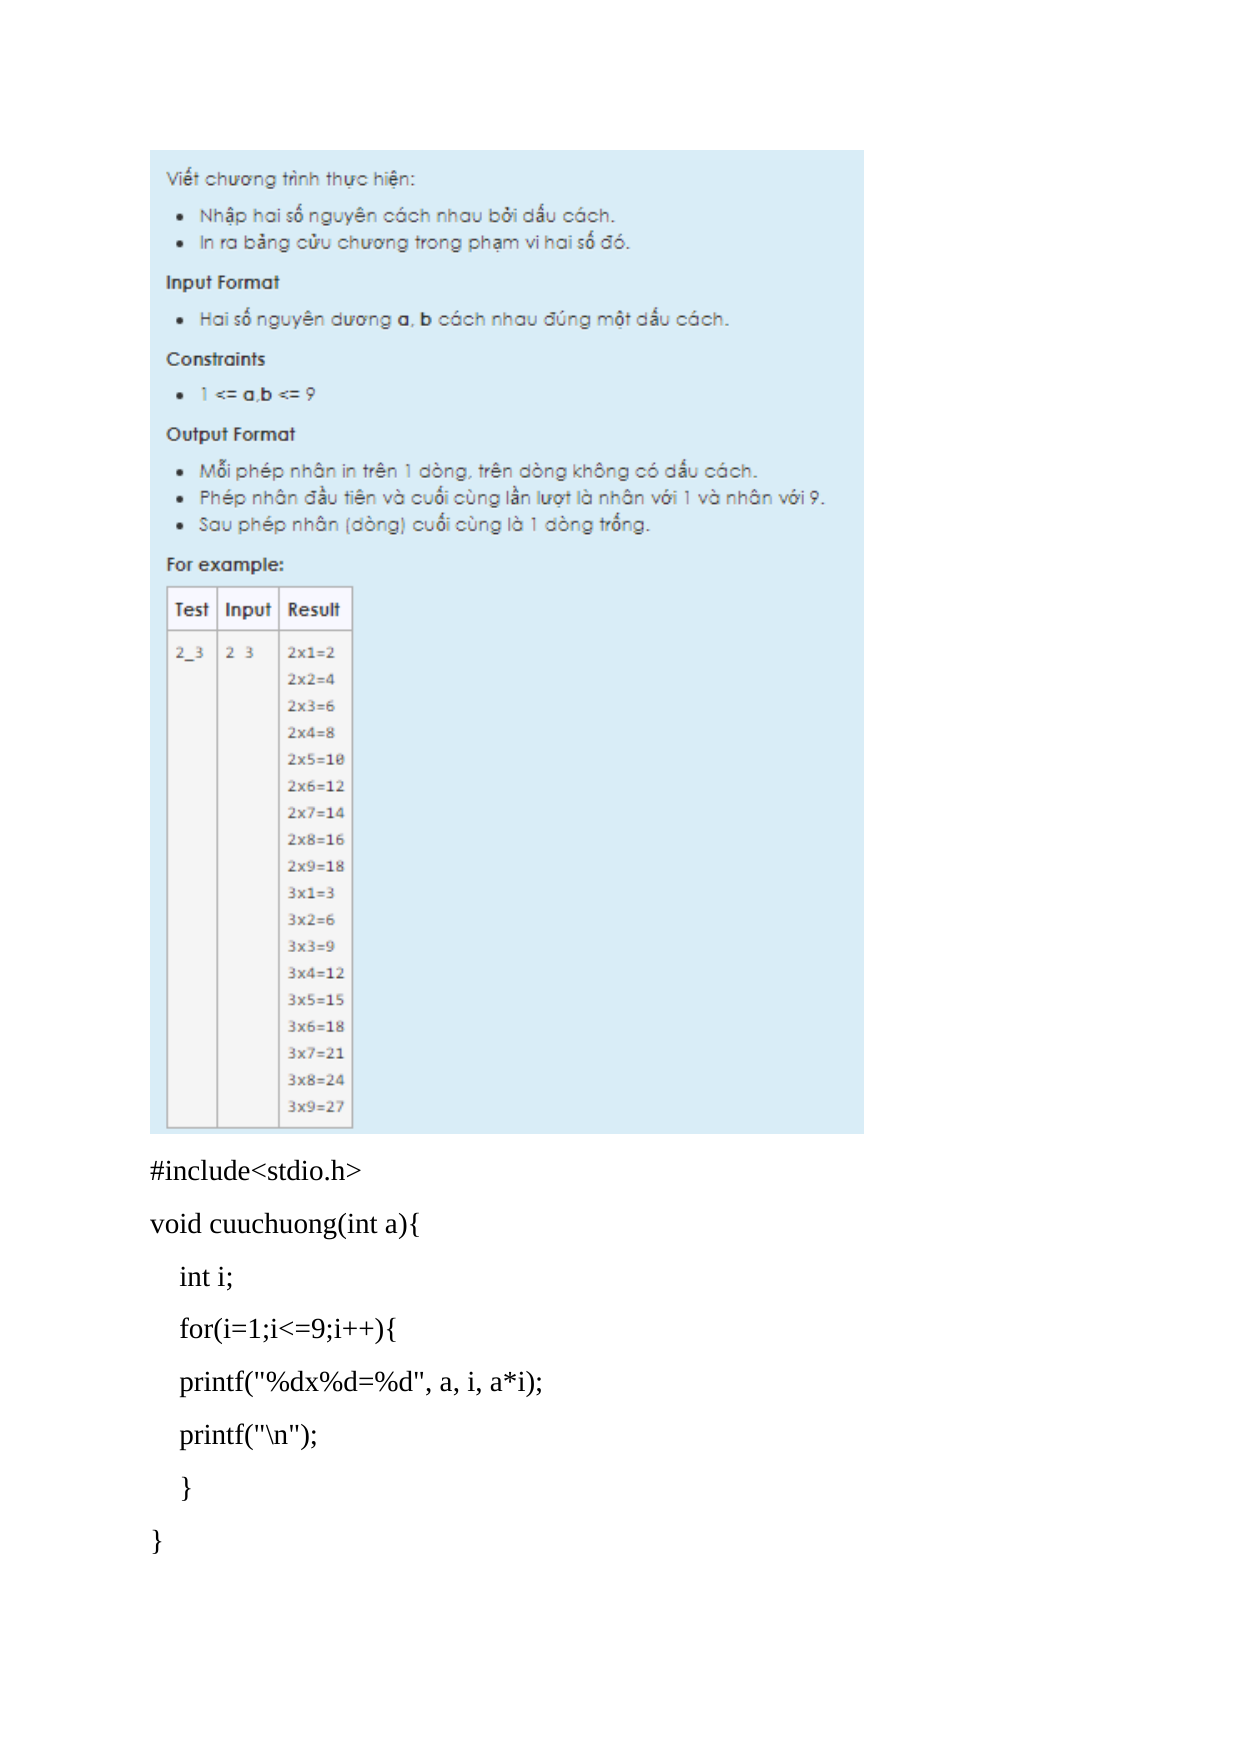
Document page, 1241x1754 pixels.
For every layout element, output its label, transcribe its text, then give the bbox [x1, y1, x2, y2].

text } [150, 1523, 1090, 1556]
text printf("\n"); [150, 1417, 1090, 1451]
text printf("%dx%d=%d", a, i, a*i); [150, 1364, 1090, 1398]
text for(i=1;i<=9;i++){ [150, 1312, 1090, 1345]
picture [150, 150, 864, 1134]
text int i; [150, 1259, 1090, 1292]
text void cuuchuong(int a){ [150, 1206, 1090, 1239]
text } [150, 1470, 1090, 1504]
text #include<stdio.h> [150, 1153, 1090, 1187]
